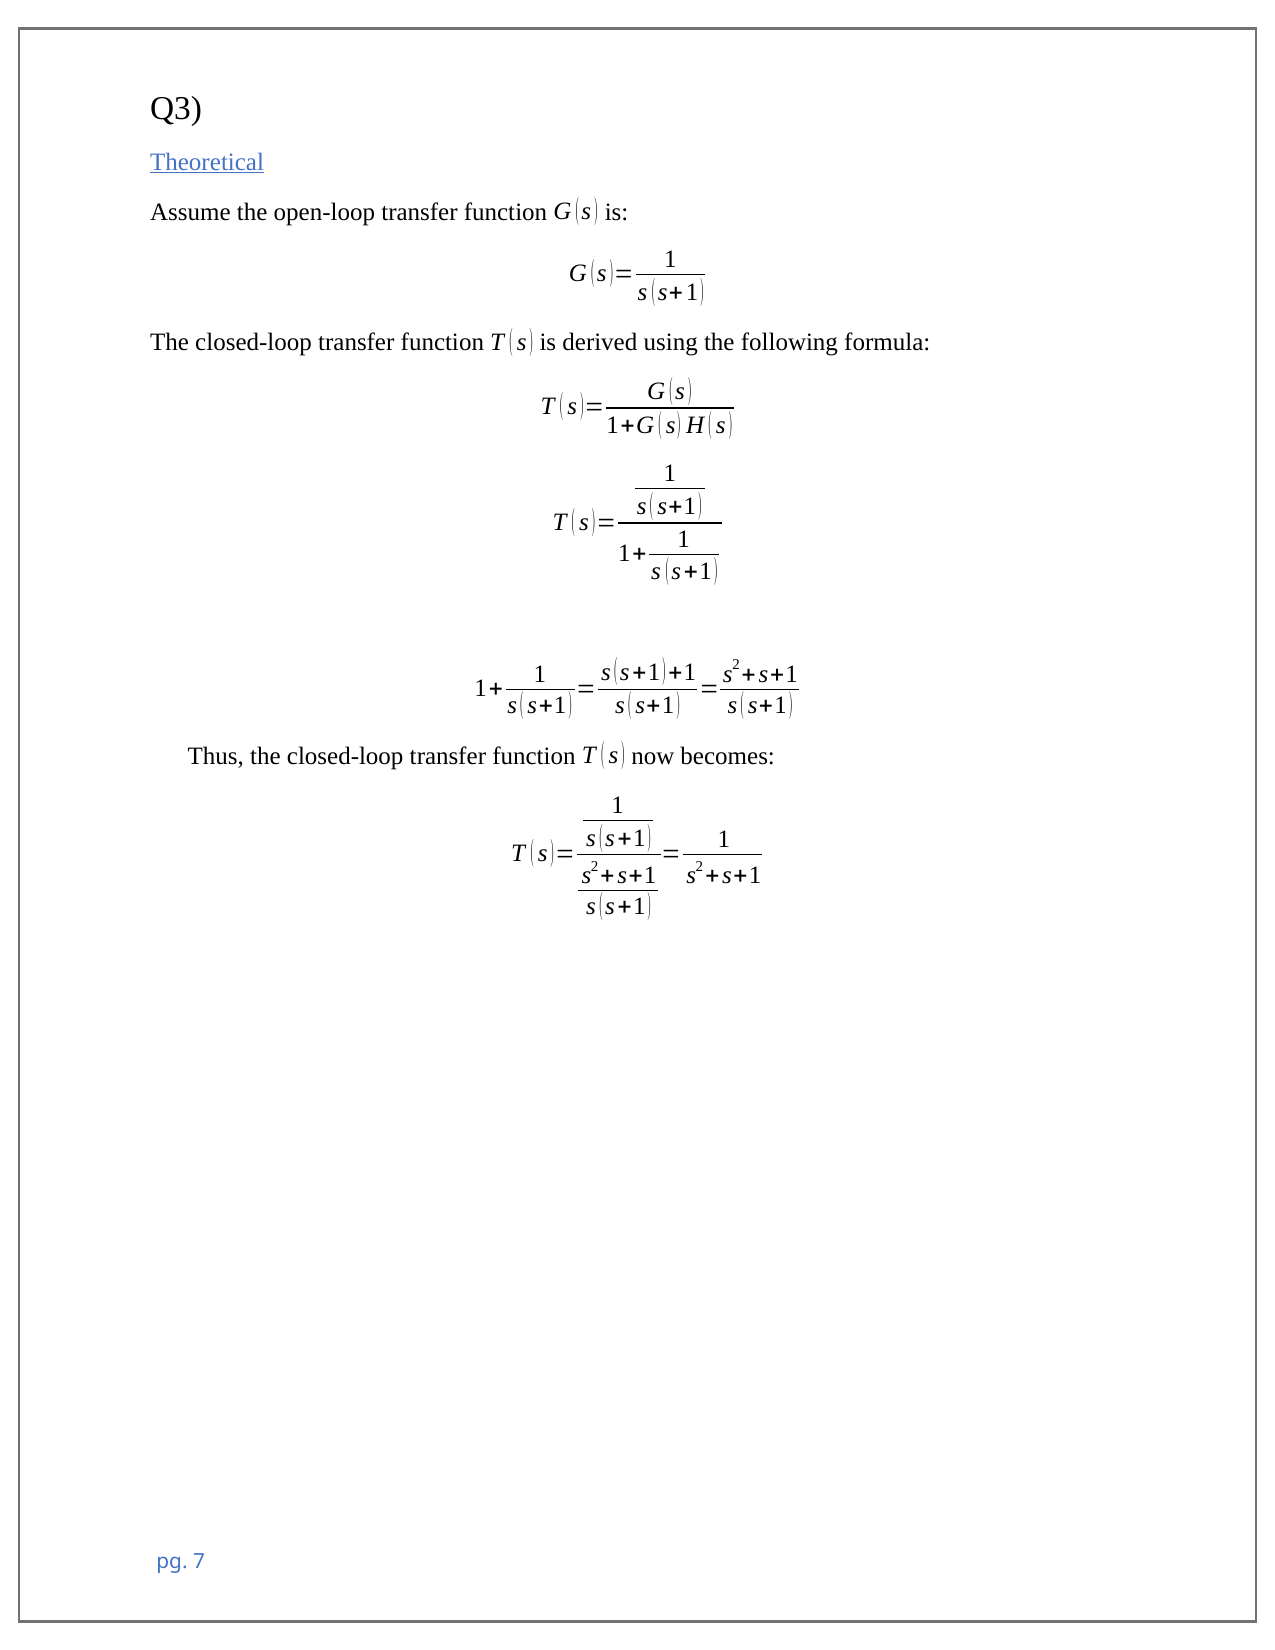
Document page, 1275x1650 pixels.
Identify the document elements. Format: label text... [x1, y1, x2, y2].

text The closed-loop transfer function is derived using the following formula: [150, 327, 1125, 357]
text Thus, the closed-loop transfer function now becomes: [187, 740, 1125, 771]
subtitle Q3) [150, 89, 1125, 127]
subtitle Theoretical [150, 147, 1125, 175]
text Assume the open-loop transfer function is: [150, 196, 1125, 227]
